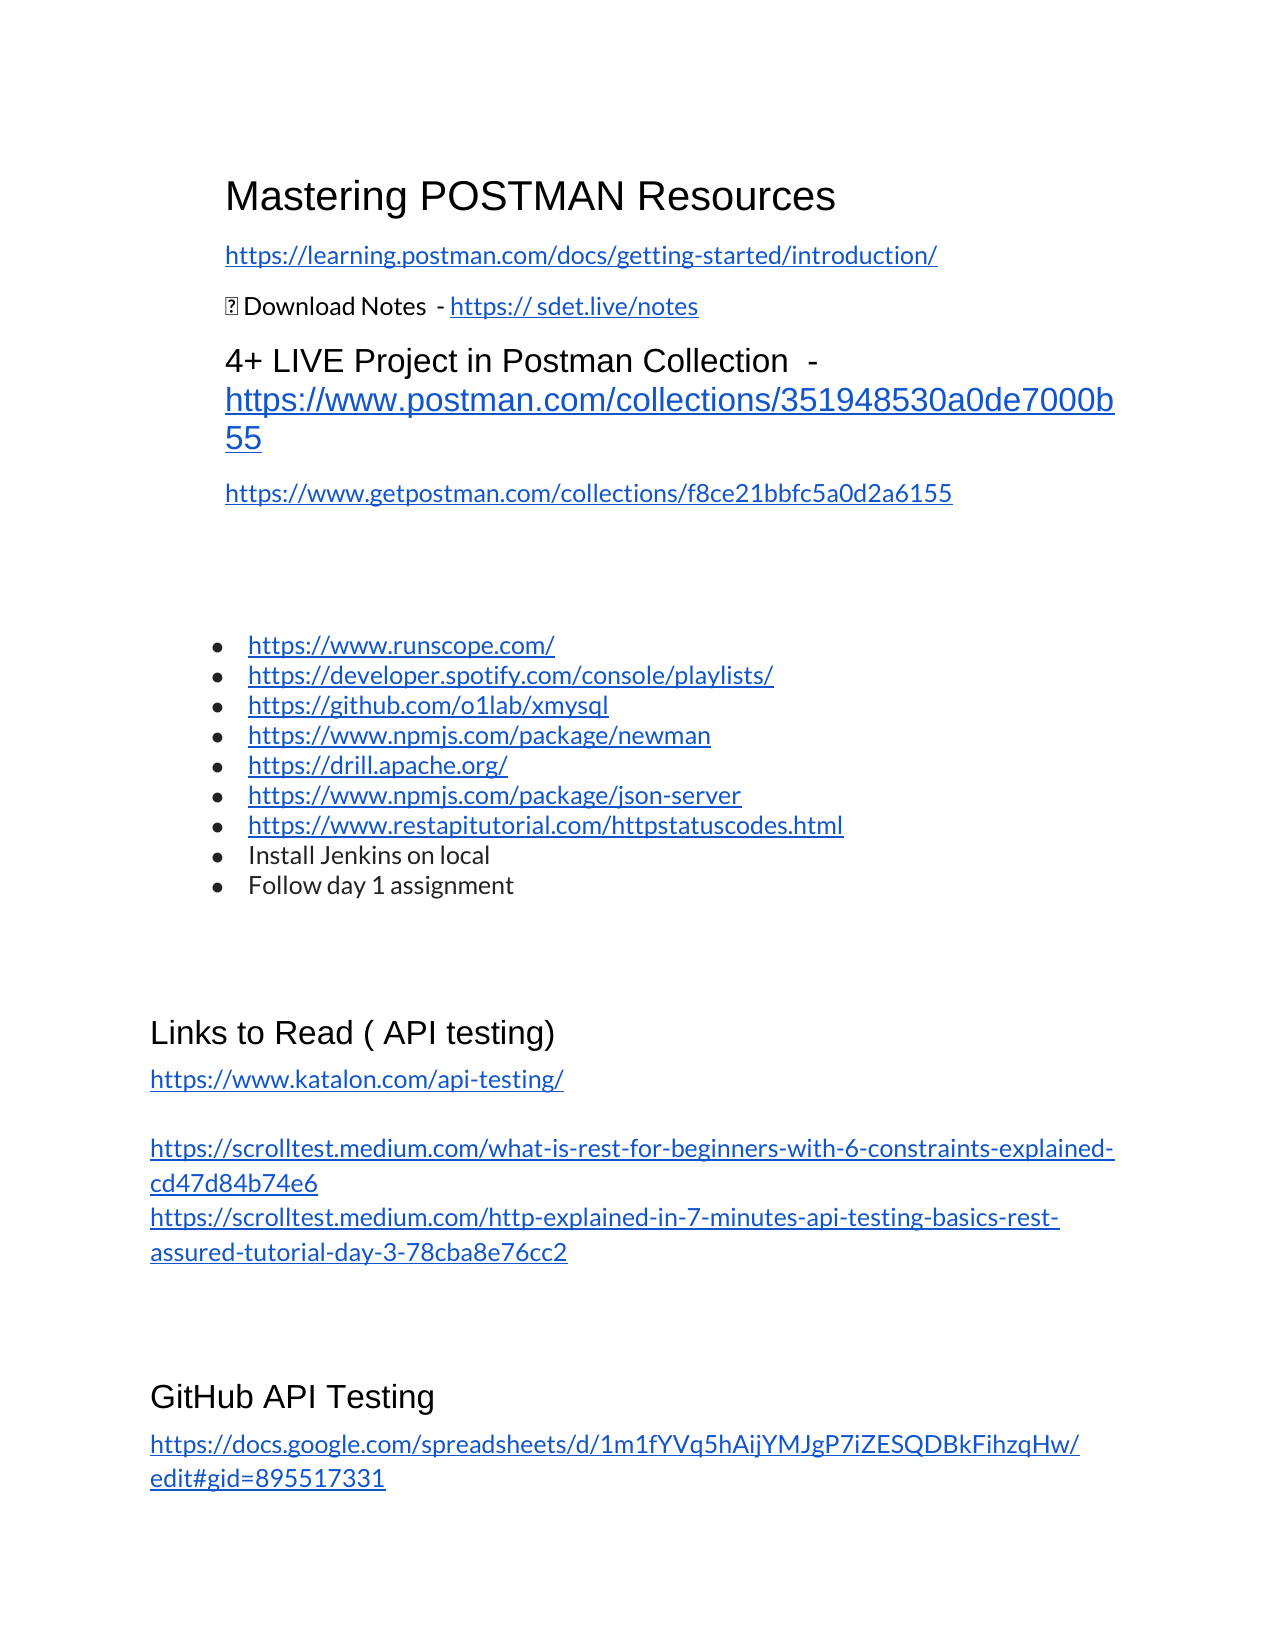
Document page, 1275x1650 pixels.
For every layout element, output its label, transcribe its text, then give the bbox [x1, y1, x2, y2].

list https://www.runscope.com/ [210, 630, 1125, 660]
list Follow day 1 assignment [210, 870, 1125, 900]
text https://www.katalon.com/api-testing/ [150, 1064, 1125, 1094]
list https://developer.spotify.com/console/playlists/ [210, 660, 1125, 690]
list https://github.com/o1lab/xmysql [210, 690, 1125, 720]
list https://www.npmjs.com/package/newman [210, 720, 1125, 750]
text https://learning.postman.com/docs/getting-started/introduction/ [225, 239, 1125, 269]
subtitle Mastering POSTMAN Resources [225, 171, 1125, 219]
text 🔥 Download Notes - https:// sdet.live/notes [225, 290, 1125, 320]
list https://drill.apache.org/ [210, 750, 1125, 780]
list Install Jenkins on local [210, 840, 1125, 870]
list https://www.restapitutorial.com/httpstatuscodes.html [210, 810, 1125, 840]
text https://scrolltest.medium.com/what-is-rest-for-beginners-with-6-constraints-explained-cd47d84b74e6 [150, 1133, 1125, 1198]
subtitle GitHub API Testing [150, 1378, 1125, 1416]
subtitle Links to Read ( API testing) [150, 1013, 1125, 1052]
list https://www.npmjs.com/package/json-server [210, 780, 1125, 810]
subtitle 4+ LIVE Project in Postman Collection - https://www.postman.com/collections/351948530a0de7000b55 [225, 341, 1125, 457]
text https://docs.google.com/spreadsheets/d/1m1fYVq5hAijYMJgP7iZESQDBkFihzqHw/edit#gid=895517331 [150, 1428, 1125, 1493]
text https://scrolltest.medium.com/http-explained-in-7-minutes-api-testing-basics-rest-assured-tutorial-day-3-78cba8e76cc2 [150, 1202, 1125, 1267]
text https://www.getpostman.com/collections/f8ce21bbfc5a0d2a6155 [225, 477, 1125, 507]
